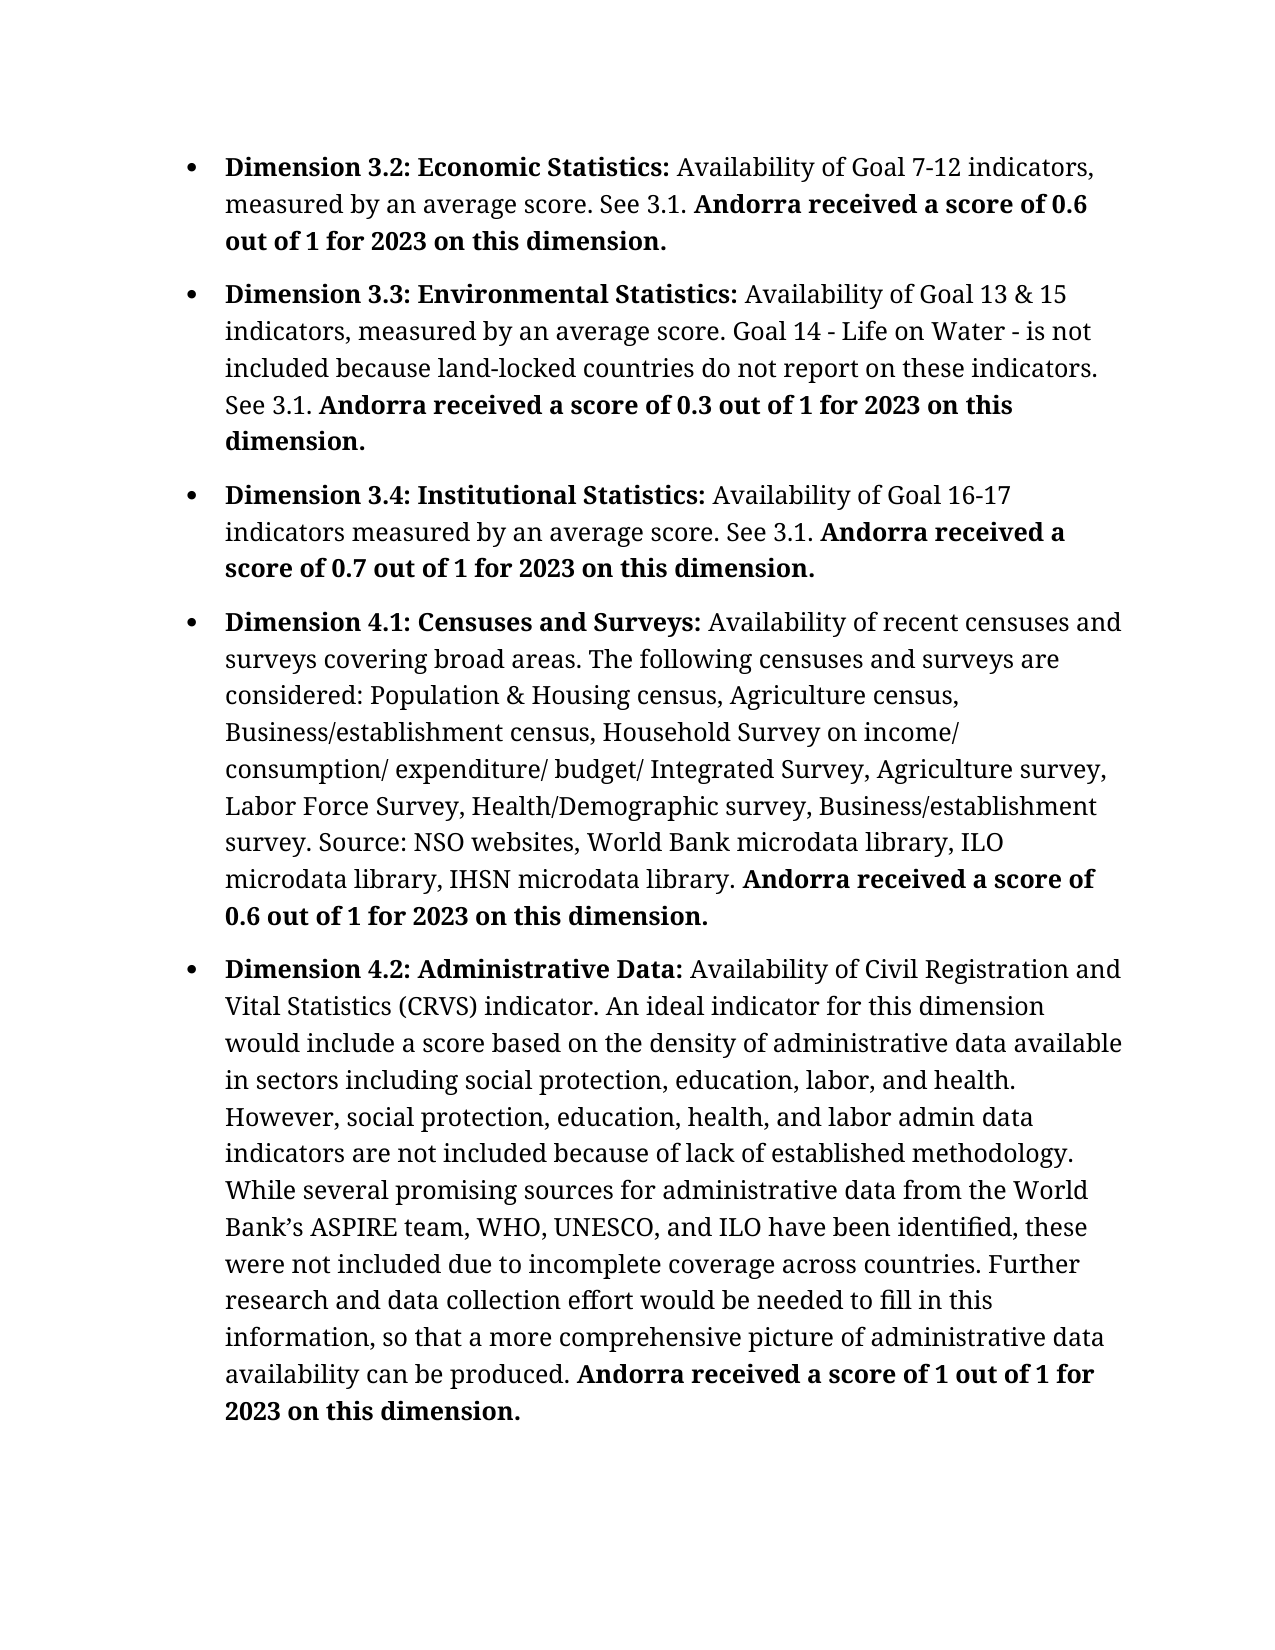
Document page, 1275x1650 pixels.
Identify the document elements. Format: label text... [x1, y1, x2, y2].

list Dimension 3.3: Environmental Statistics: Availability of Goal 13 & 15 indicators, measured by an average score. Goal 14 - Life on Water - is not included because land-locked countries do not report on these indicators. See 3.1. Andorra received a score of 0.3 out of 1 for 2023 on this dimension. [187, 277, 1125, 458]
list Dimension 4.1: Censuses and Surveys: Availability of recent censuses and surveys covering broad areas. The following censuses and surveys are considered: Population & Housing census, Agriculture census, Business/establishment census, Household Survey on income/ consumption/ expenditure/ budget/ Integrated Survey, Agriculture survey, Labor Force Survey, Health/Demographic survey, Business/establishment survey. Source: NSO websites, World Bank microdata library, ILO microdata library, IHSN microdata library. Andorra received a score of 0.6 out of 1 for 2023 on this dimension. [187, 604, 1125, 933]
list Dimension 4.2: Administrative Data: Availability of Civil Registration and Vital Statistics (CRVS) indicator. An ideal indicator for this dimension would include a score based on the density of administrative data available in sectors including social protection, education, labor, and health. However, social protection, education, health, and labor admin data indicators are not included because of lack of established methodology. While several promising sources for administrative data from the World Bank’s ASPIRE team, WHO, UNESCO, and ILO have been identified, these were not included due to incomplete coverage across countries. Further research and data collection effort would be needed to fill in this information, so that a more comprehensive picture of administrative data availability can be produced. Andorra received a score of 1 out of 1 for 2023 on this dimension. [187, 952, 1125, 1427]
list Dimension 3.4: Institutional Statistics: Availability of Goal 16-17 indicators measured by an average score. See 3.1. Andorra received a score of 0.7 out of 1 for 2023 on this dimension. [187, 477, 1125, 585]
list Dimension 3.2: Economic Statistics: Availability of Goal 7-12 indicators, measured by an average score. See 3.1. Andorra received a score of 0.6 out of 1 for 2023 on this dimension. [187, 150, 1125, 258]
